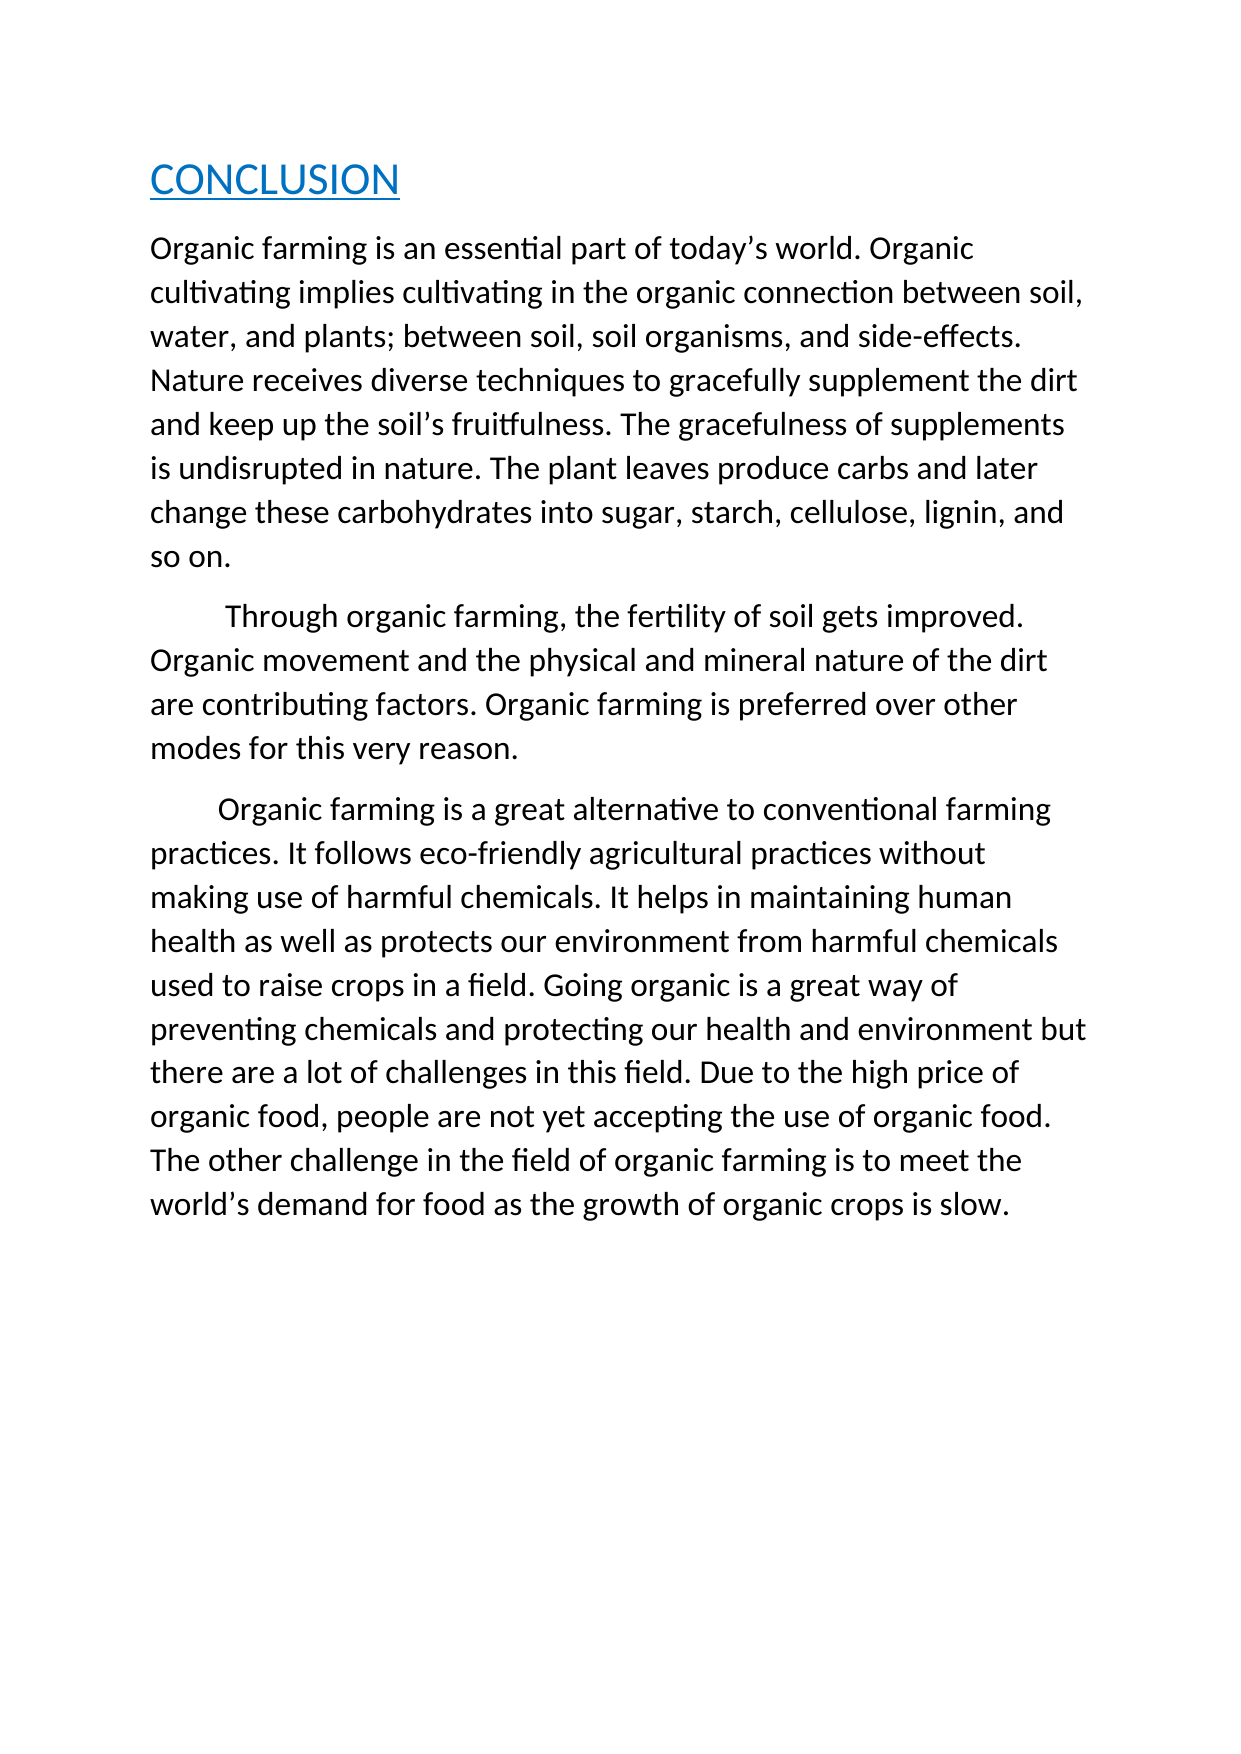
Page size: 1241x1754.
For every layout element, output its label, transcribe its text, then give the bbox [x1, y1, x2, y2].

text Organic farming is an essential part of today’s world. Organic cultivating implies cultivating in the organic connection between soil, water, and plants; between soil, soil organisms, and side-effects. Nature receives diverse techniques to gracefully supplement the dirt and keep up the soil’s fruitfulness. The gracefulness of supplements is undisrupted in nature. The plant leaves produce carbs and later change these carbohydrates into sugar, starch, cellulose, lignin, and so on. [150, 227, 1090, 575]
text Through organic farming, the fertility of soil gets improved. Organic movement and the physical and mineral nature of the dirt are contributing factors. Organic farming is preferred over other modes for this very reason. [150, 595, 1090, 768]
text CONCLUSION [150, 150, 1090, 206]
text Organic farming is a great alternative to conventional farming practices. It follows eco-friendly agricultural practices without making use of harmful chemicals. It helps in maintaining human health as well as protects our environment from harmful chemicals used to raise crops in a field. Going organic is a great way of preventing chemicals and protecting our health and environment but there are a lot of challenges in this field. Due to the high price of organic food, people are not yet accepting the use of organic food. The other challenge in the field of organic farming is to meet the world’s demand for food as the growth of organic crops is slow. [150, 788, 1090, 1224]
